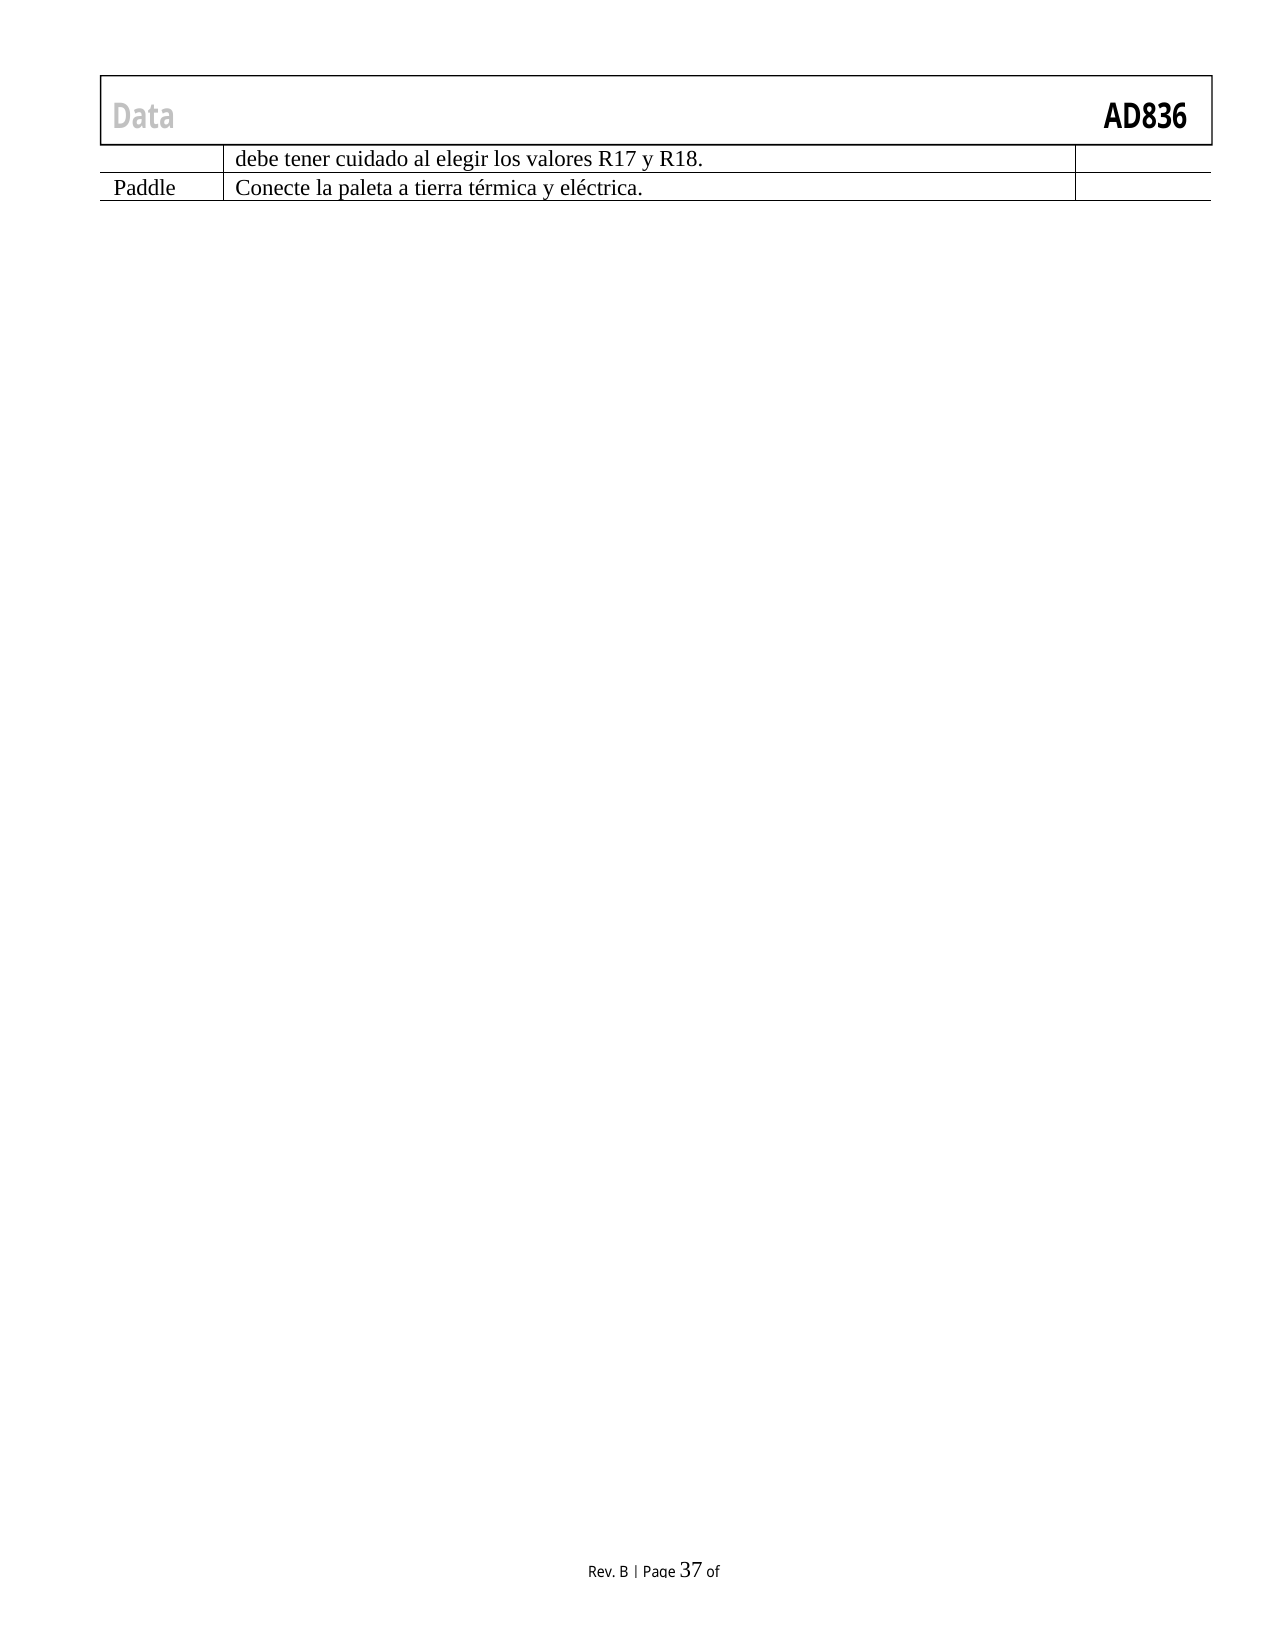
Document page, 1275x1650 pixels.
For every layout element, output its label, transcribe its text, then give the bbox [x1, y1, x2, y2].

table_cell R17, R18 [100, 145, 223, 172]
table_cell [1076, 173, 1211, 200]
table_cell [1076, 145, 1211, 172]
table_cell Paddle [100, 173, 223, 200]
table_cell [224, 145, 1075, 172]
table_cell Conecte la paleta a tierra térmica y eléctrica. [224, 173, 1075, 200]
